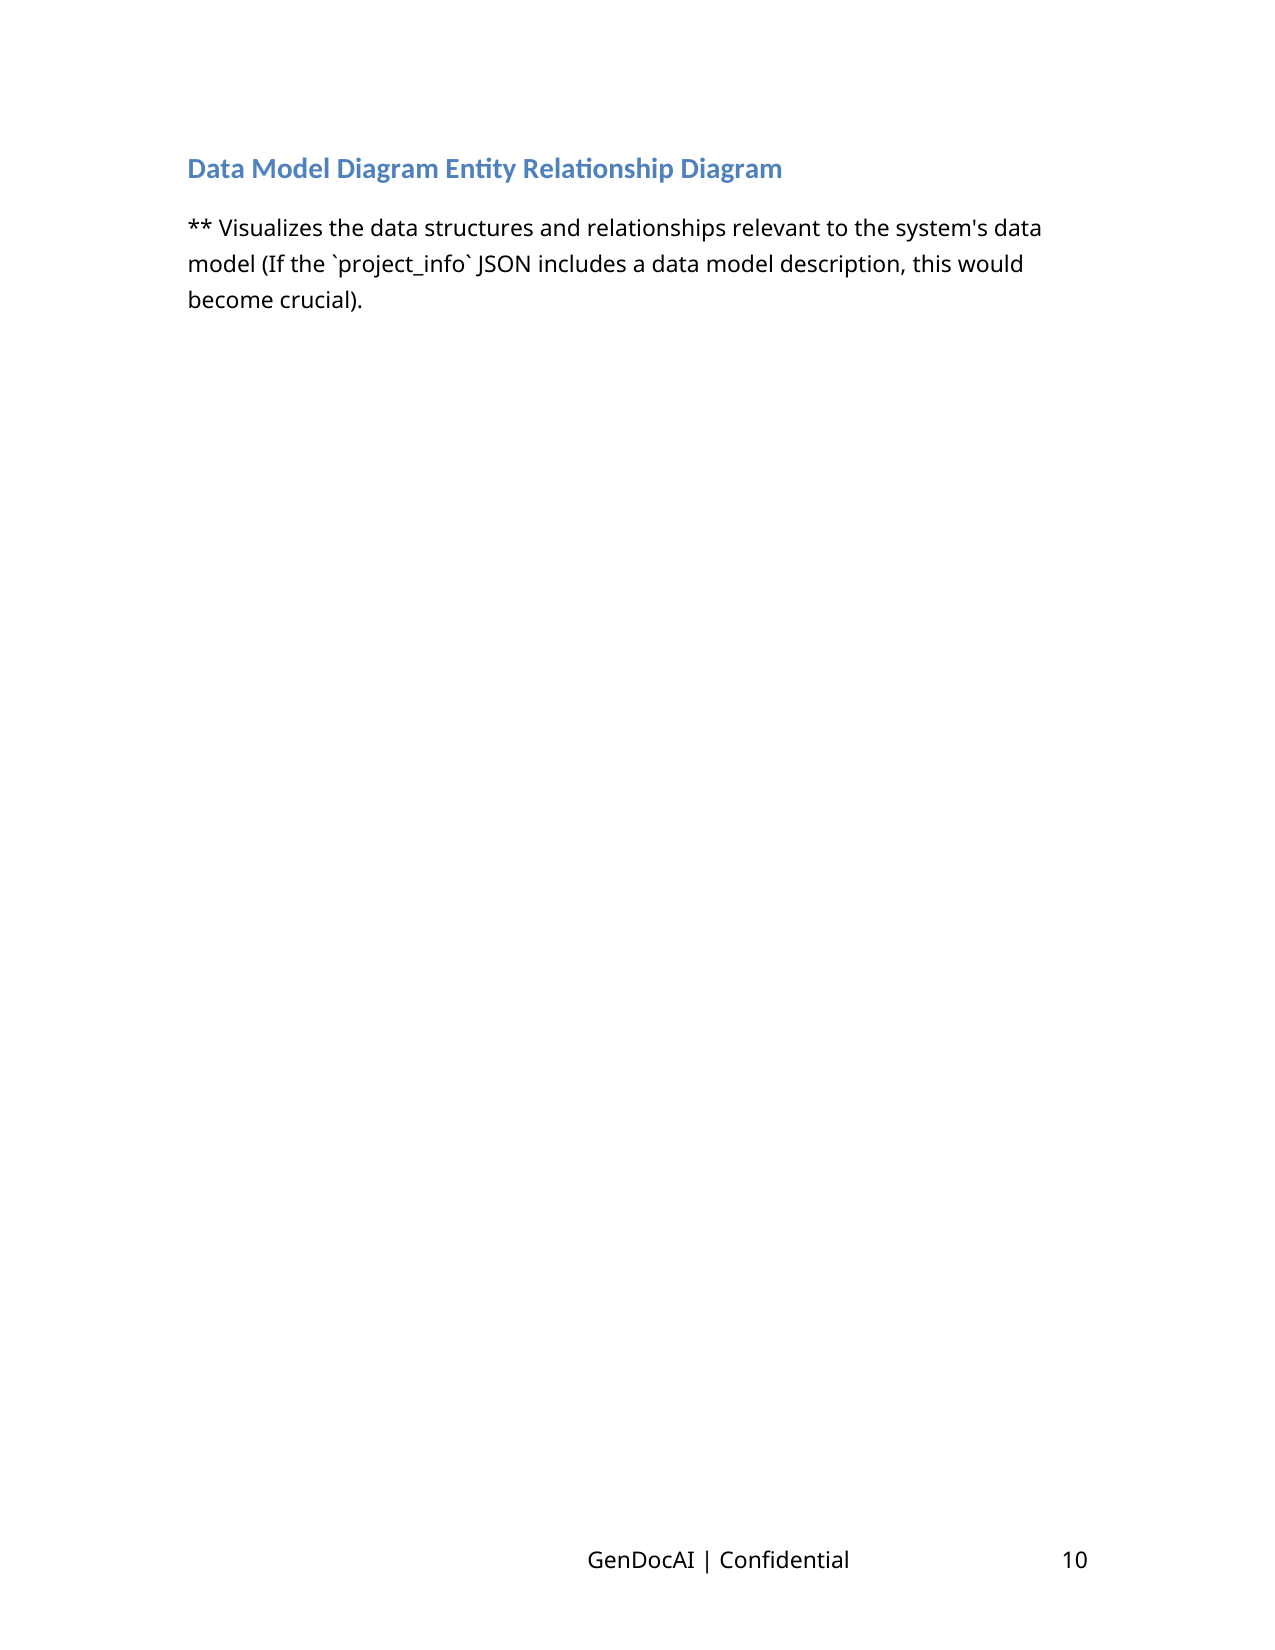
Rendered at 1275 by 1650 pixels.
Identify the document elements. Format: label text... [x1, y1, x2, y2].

subtitle Data Model Diagram Entity Relationship Diagram [187, 150, 1087, 186]
text ** Visualizes the data structures and relationships relevant to the system's data model (If the `project_info` JSON includes a data model description, this would become crucial). [187, 212, 1087, 315]
